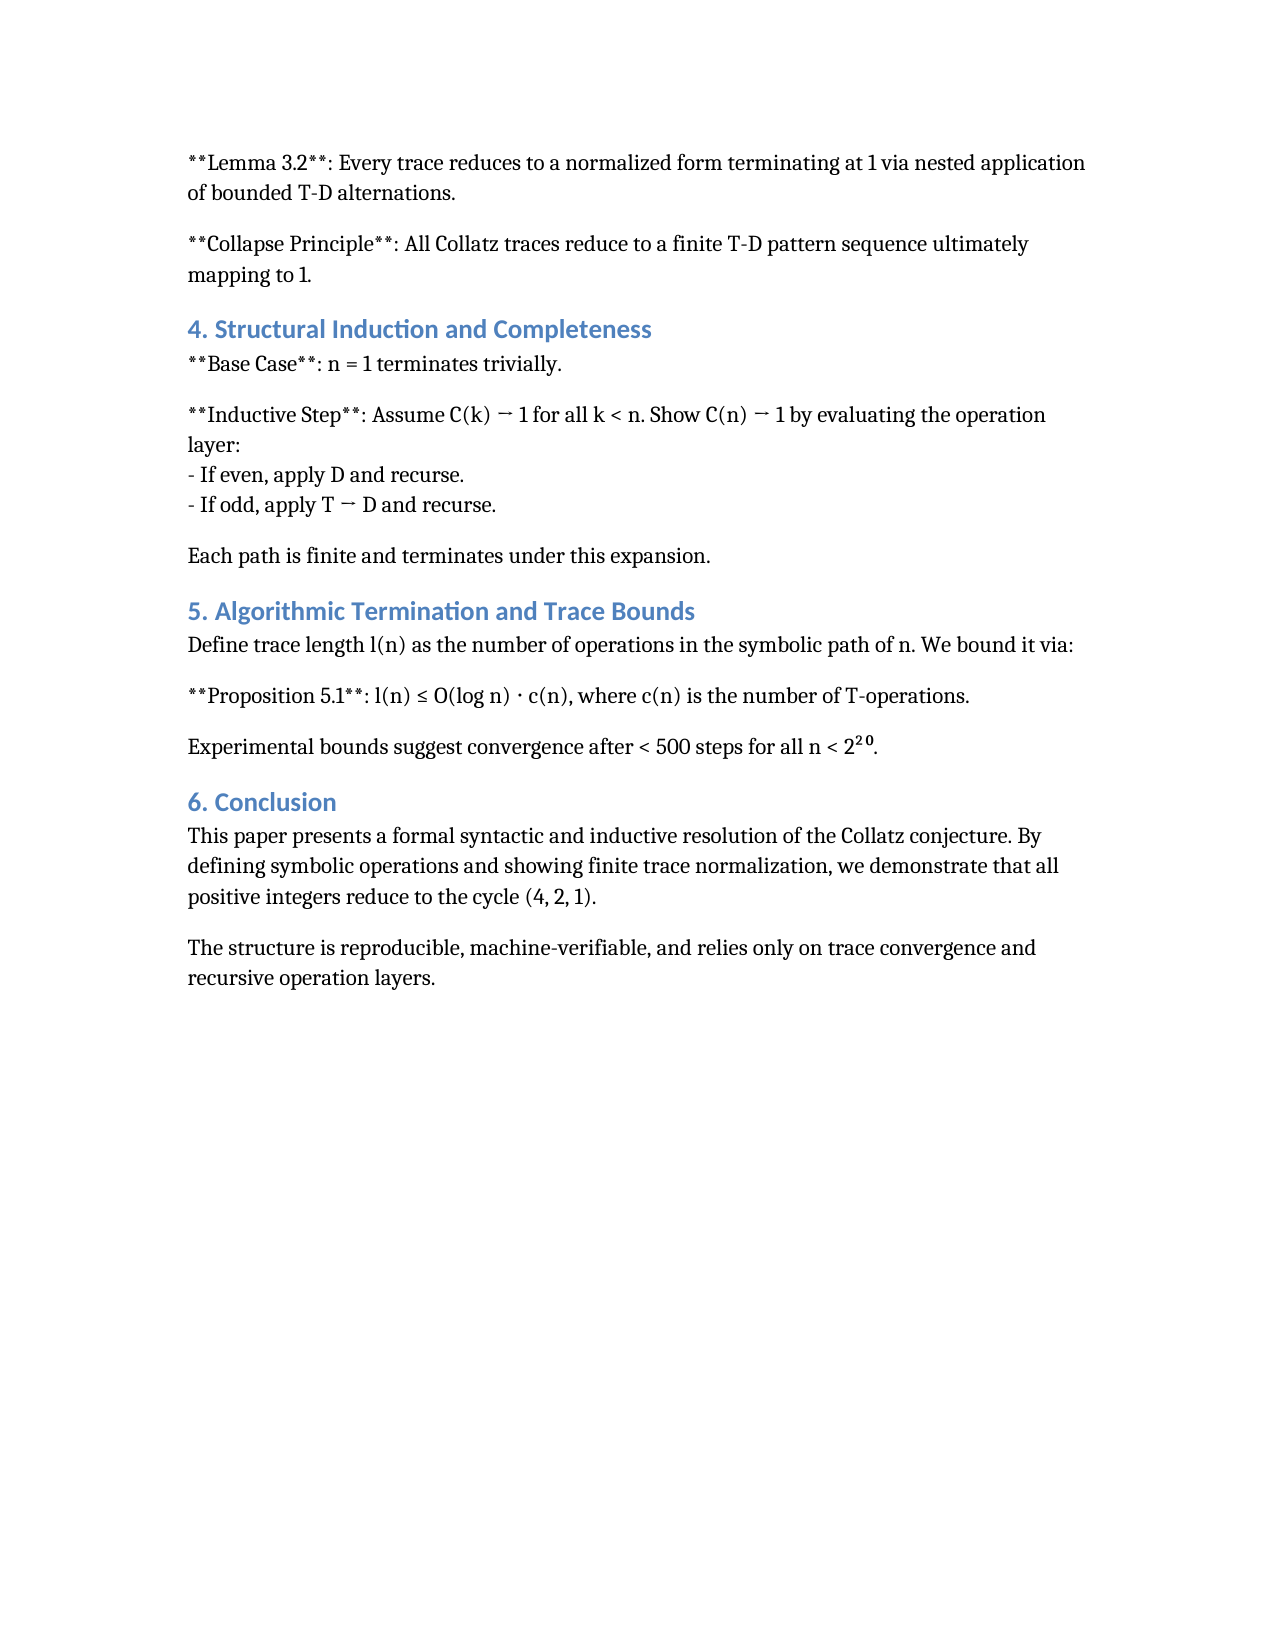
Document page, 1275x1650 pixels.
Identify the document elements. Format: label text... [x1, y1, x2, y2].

subtitle 6. Conclusion [187, 785, 1087, 818]
subtitle 4. Structural Induction and Completeness [187, 312, 1087, 346]
text Define trace length l(n) as the number of operations in the symbolic path of n. We bound it via: [187, 632, 1087, 658]
text **Base Case**: n = 1 terminates trivially. [187, 350, 1087, 377]
text The structure is reproducible, machine-verifiable, and relies only on trace convergence and recursive operation layers. [187, 934, 1087, 991]
subtitle 5. Algorithmic Termination and Trace Bounds [187, 594, 1087, 627]
text **Inductive Step**: Assume C(k) → 1 for all k < n. Show C(n) → 1 by evaluating the operation layer: - If even, apply D and recurse. - If odd, apply T → D and recurse. [187, 401, 1087, 518]
text Experimental bounds suggest convergence after < 500 steps for all n < 2²⁰. [187, 734, 1087, 761]
text **Lemma 3.2**: Every trace reduces to a normalized form terminating at 1 via nested application of bounded T-D alternations. [187, 150, 1087, 207]
text Each path is finite and terminates under this expansion. [187, 543, 1087, 569]
text **Collapse Principle**: All Collatz traces reduce to a finite T-D pattern sequence ultimately mapping to 1. [187, 231, 1087, 288]
text **Proposition 5.1**: l(n) ≤ O(log n) ⋅ c(n), where c(n) is the number of T-operations. [187, 683, 1087, 709]
text This paper presents a formal syntactic and inductive resolution of the Collatz conjecture. By defining symbolic operations and showing finite trace normalization, we demonstrate that all positive integers reduce to the cycle (4, 2, 1). [187, 823, 1087, 910]
